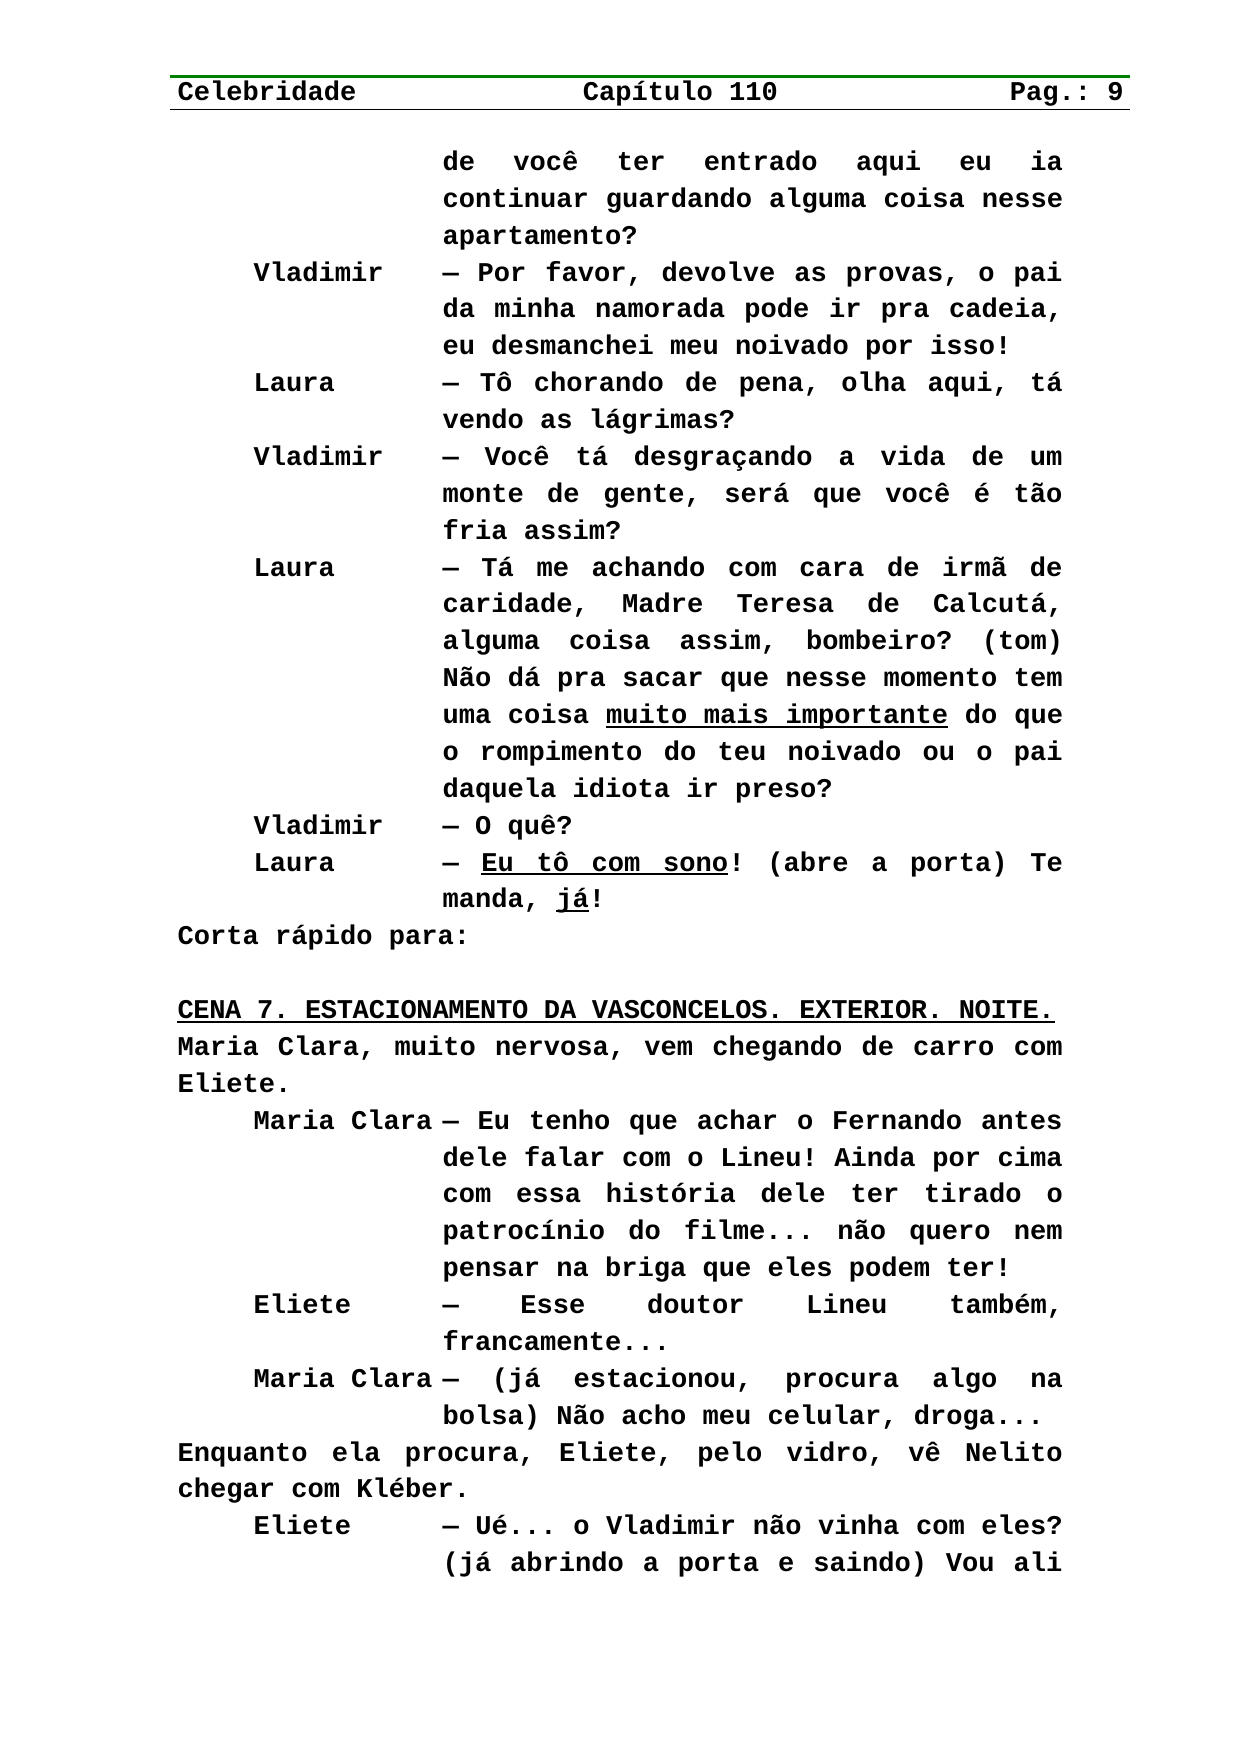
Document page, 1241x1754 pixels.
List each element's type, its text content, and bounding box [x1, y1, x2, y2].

text CENA 7. estacionamento da vasconcelos. ambiente. Exterior. Noite. [177, 996, 1063, 1027]
text Maria Clara, muito nervosa, vem chegando de carro com Eliete. [177, 1033, 1063, 1100]
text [253, 148, 1063, 252]
text Vladimir — Você tá desgraçando a vida de um monte de gente, será que você é tão fria assim? [253, 443, 1063, 547]
text Eliete — Esse doutor Lineu também, francamente... [253, 1291, 1063, 1358]
text Vladimir — O quê? [253, 811, 1063, 842]
text Maria Clara — Eu tenho que achar o Fernando antes dele falar com o Lineu! Ainda por cima com essa história dele ter tirado o patrocínio do filme... não quero nem pensar na briga que eles podem ter! [253, 1106, 1063, 1285]
text Laura — Eu tô com sono! (abre a porta) Te manda, já! [253, 848, 1063, 916]
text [253, 1512, 1063, 1580]
text Maria Clara — (já estacionou, procura algo na bolsa) Não acho meu celular, droga... [253, 1364, 1063, 1432]
text Vladimir — Por favor, devolve as provas, o pai da minha namorada pode ir pra cadeia, eu desmanchei meu noivado por isso! [253, 258, 1063, 363]
text Enquanto ela procura, Eliete, pelo vidro, vê Nelito chegar com Kléber. [177, 1438, 1063, 1506]
text Corta rápido para: [177, 922, 1063, 953]
text Laura — Tá me achando com cara de irmã de caridade, Madre Teresa de Calcutá, alguma coisa assim, bombeiro? (tom) Não dá pra sacar que nesse momento tem uma coisa muito mais importante do que o rompimento do teu noivado ou o pai daquela idiota ir preso? [253, 553, 1063, 805]
text Laura — Tô chorando de pena, olha aqui, tá vendo as lágrimas? [253, 369, 1063, 437]
